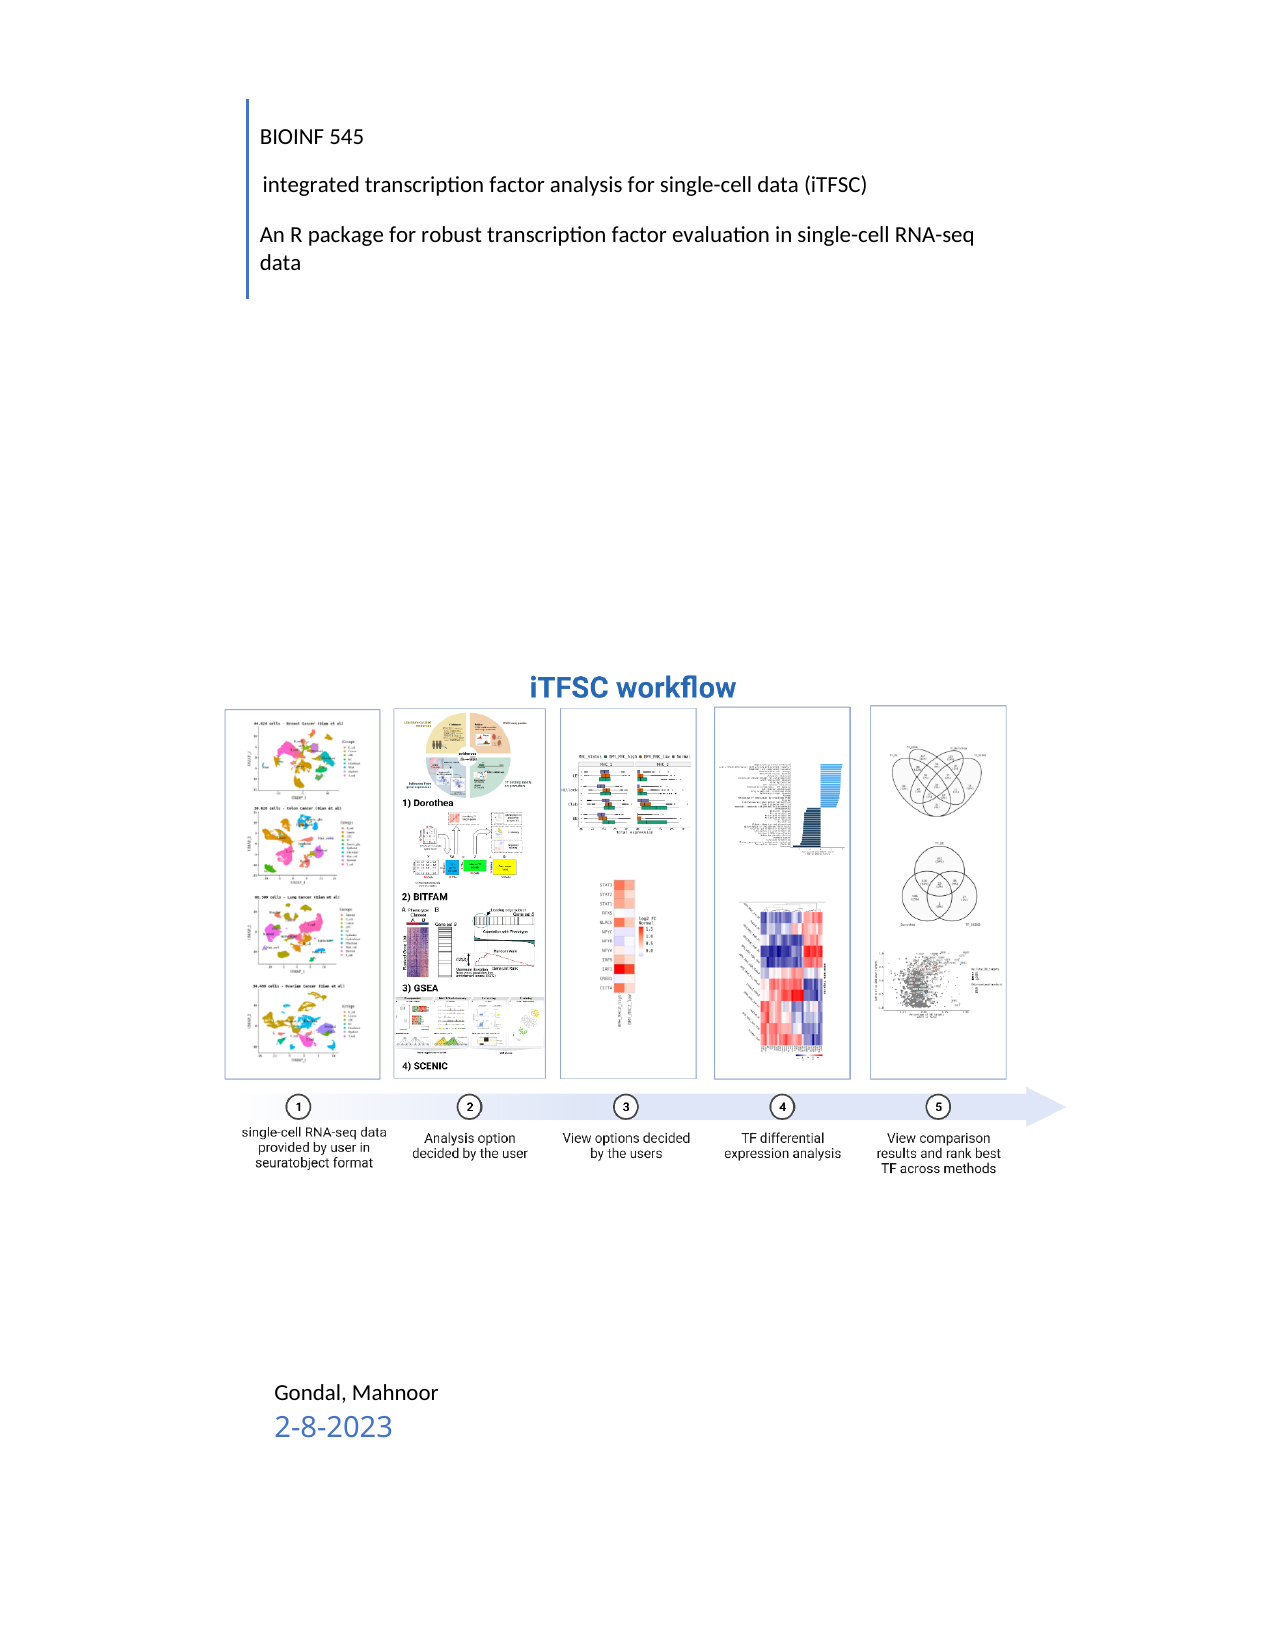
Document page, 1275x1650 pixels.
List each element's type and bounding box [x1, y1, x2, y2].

picture [193, 665, 1078, 1191]
table_cell [249, 172, 1027, 197]
